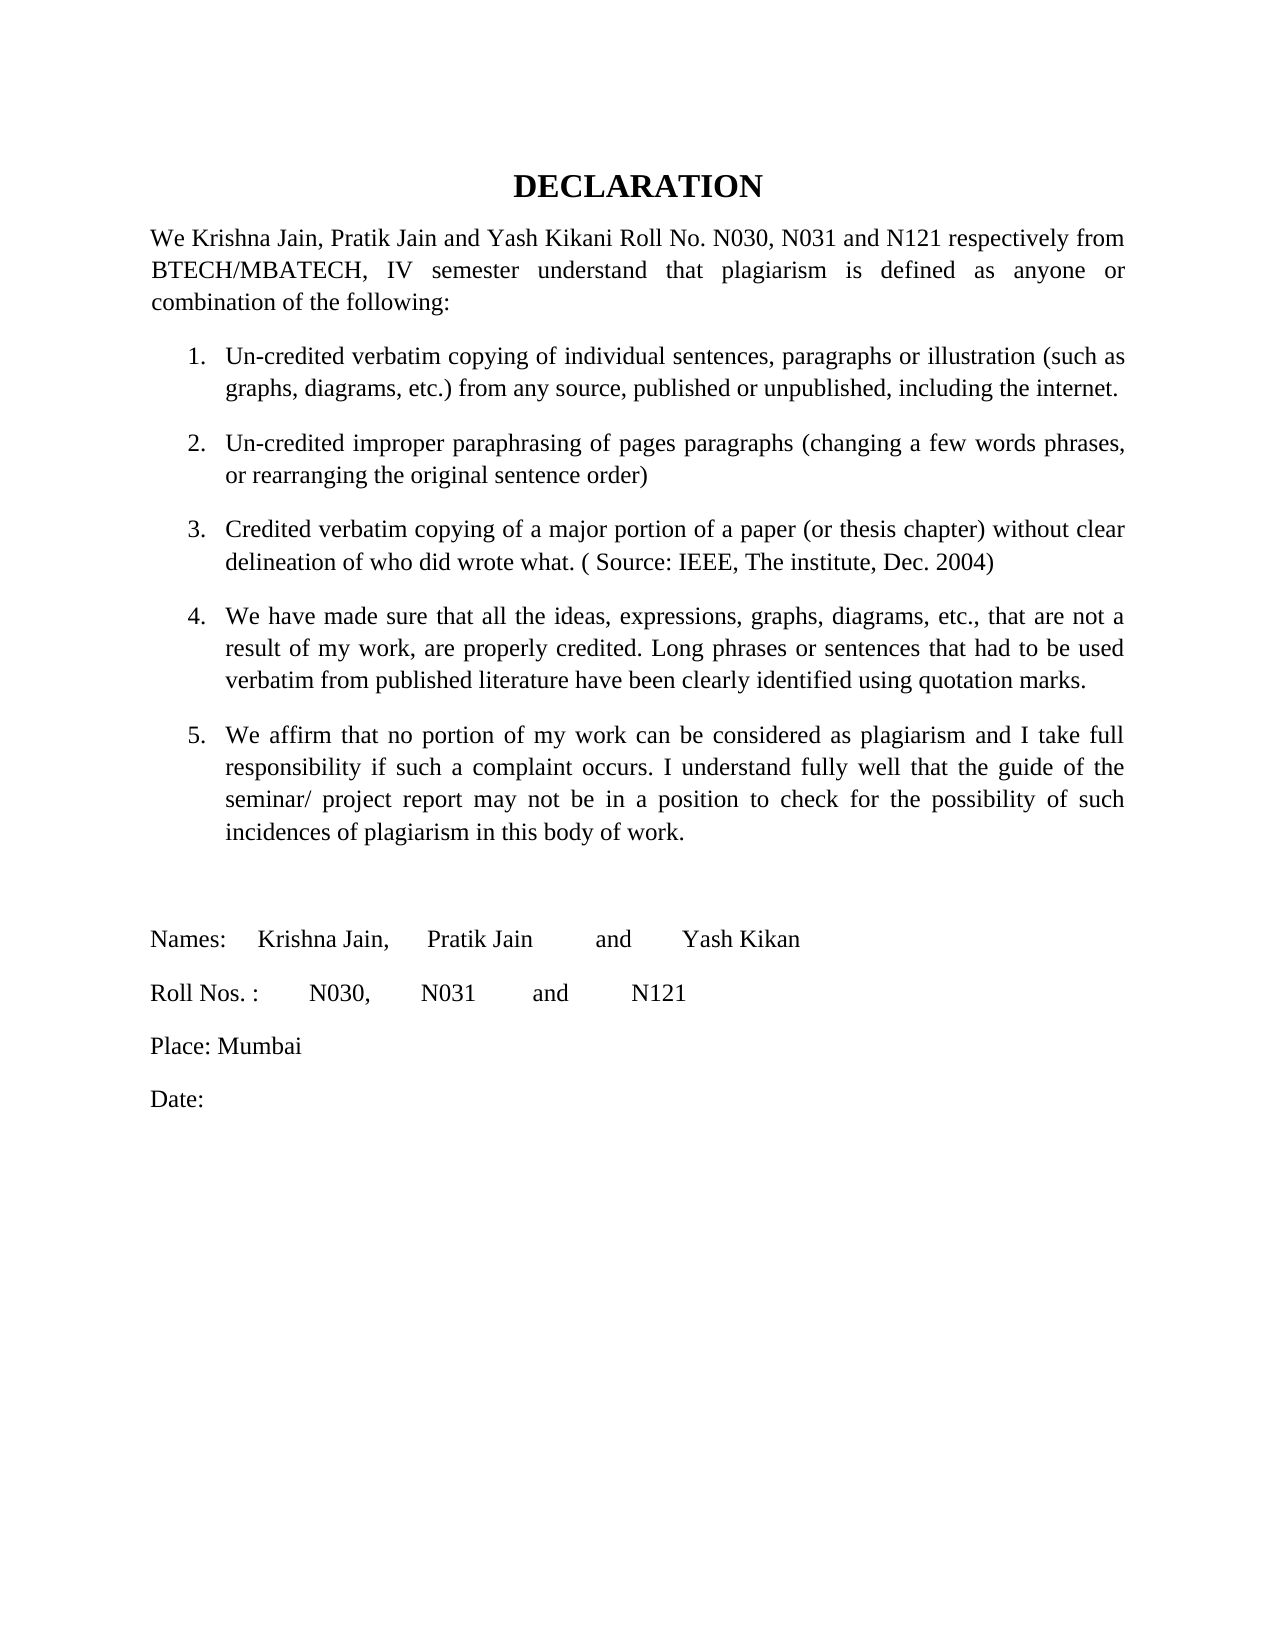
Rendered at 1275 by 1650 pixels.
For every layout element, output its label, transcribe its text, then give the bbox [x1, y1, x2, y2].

list Credited verbatim copying of a major portion of a paper (or thesis chapter) without clear delineation of who did wrote what. ( Source: IEEE, The institute, Dec. 2004) [187, 514, 1126, 576]
list We have made sure that all the ideas, expressions, graphs, diagrams, etc., that are not a result of my work, are properly credited. Long phrases or sentences that had to be used verbatim from published literature have been clearly identified using quotation marks. [187, 601, 1126, 694]
text We Krishna Jain, Pratik Jain and Yash Kikani Roll No. N030, N031 and N121 respectively from BTECH/MBATECH, IV semester understand that plagiarism is defined as anyone or combination of the following: [150, 223, 1126, 316]
text Place: Mumbai [150, 1031, 1126, 1060]
text Roll Nos. : N030, N031 and N121 [150, 978, 1126, 1007]
list Un-credited verbatim copying of individual sentences, paragraphs or illustration (such as graphs, diagrams, etc.) from any source, published or unpublished, including the internet. [187, 341, 1126, 402]
list Un-credited improper paraphrasing of pages paragraphs (changing a few words phrases, or rearranging the original sentence order) [187, 428, 1126, 489]
list We affirm that no portion of my work can be considered as plagiarism and I take full responsibility if such a complaint occurs. I understand fully well that the guide of the seminar/ project report may not be in a position to check for the possibility of such incidences of plagiarism in this body of work. [187, 720, 1126, 845]
subtitle DECLARATION [150, 167, 1126, 205]
text Date: [150, 1084, 1126, 1113]
text Names: Krishna Jain, Pratik Jain and Yash Kikan [150, 924, 1126, 953]
